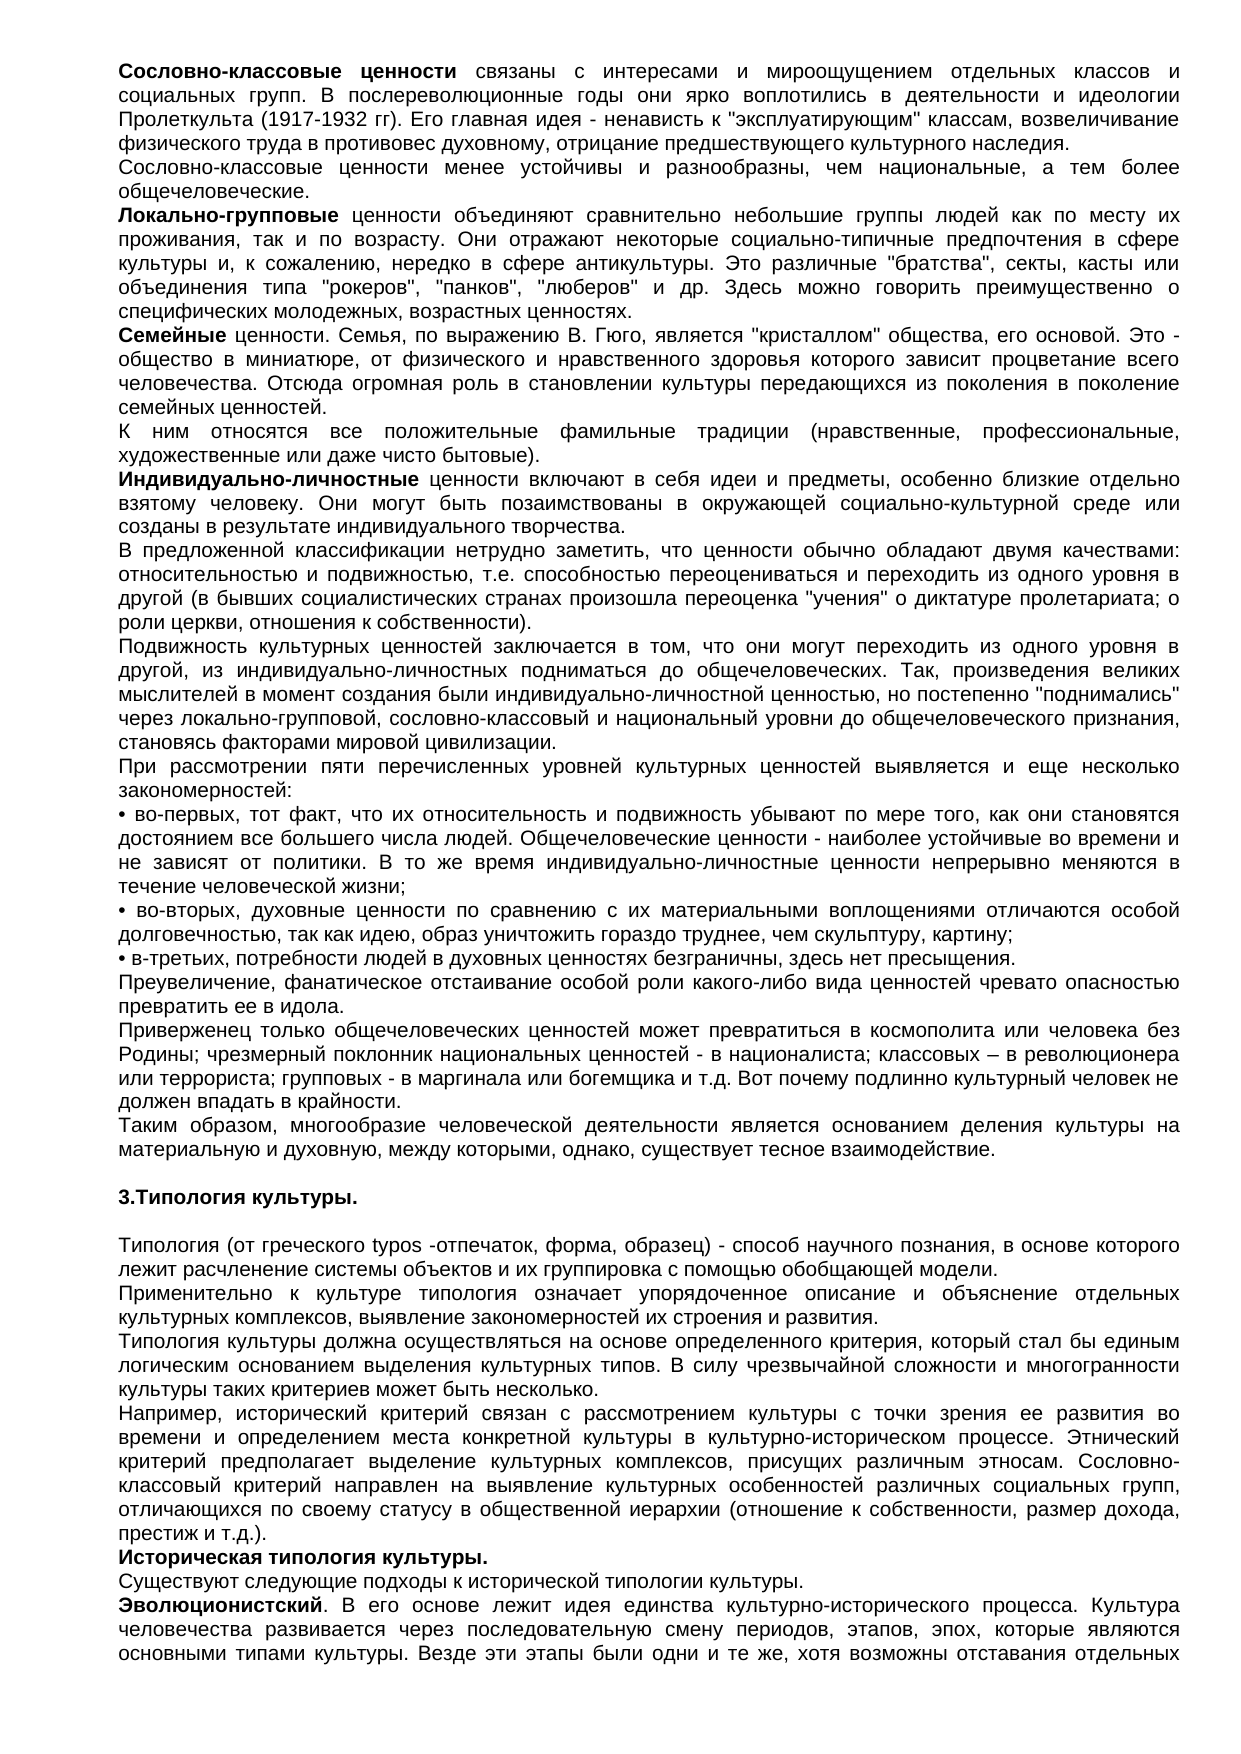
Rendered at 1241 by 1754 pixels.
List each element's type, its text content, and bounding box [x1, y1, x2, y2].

text Применительно к культуре типология означает упорядоченное описание и объяснение отдельных культурных комплексов, выявление закономерностей их строения и развития. [118, 1281, 1181, 1329]
text • в-третьих, потребности людей в духовных ценностях безграничны, здесь нет пресыщения. [118, 946, 1181, 969]
text Историческая типология культуры. [118, 1544, 1181, 1568]
text Локально-групповые ценности объединяют сравнительно небольшие группы людей как по месту их проживания, так и по возрасту. Они отражают некоторые социально-типичные предпочтения в сфере культуры и, к сожалению, нередко в сфере антикультуры. Это различные "братства", секты, касты или объединения типа "рокеров", "панков", "люберов" и др. Здесь можно говорить преимущественно о специфических молодежных, возрастных ценностях. [118, 203, 1181, 323]
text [118, 1592, 1181, 1664]
text Например, исторический критерий связан с рассмотрением культуры с точки зрения ее развития во времени и определением места конкретной культуры в культурно-историческом процессе. Этнический критерий предполагает выделение культурных комплексов, присущих различным этносам. Сословно-классовый критерий направлен на выявление культурных особенностей различных социальных групп, отличающихся по своему статусу в общественной иерархии (отношение к собственности, размер дохода, престиж и т.д.). [118, 1401, 1181, 1544]
text Сословно-классовые ценности связаны с интересами и мироощущением отдельных классов и социальных групп. В послереволюционные годы они ярко воплотились в деятельности и идеологии Пролеткульта (1917-1932 гг). Его главная идея - ненависть к "эксплуатирующим" классам, возвеличивание физического труда в противовес духовному, отрицание предшествующего культурного наследия. [118, 59, 1181, 155]
text При рассмотрении пяти перечисленных уровней культурных ценностей выявляется и еще несколько закономерностей: [118, 754, 1181, 802]
text Преувеличение, фанатическое отстаивание особой роли какого-либо вида ценностей чревато опасностью превратить ее в идола. [118, 969, 1181, 1017]
text 3.Типология культуры. [118, 1185, 1181, 1209]
text Существуют следующие подходы к исторической типологии культуры. [118, 1568, 1181, 1592]
text Приверженец только общечеловеческих ценностей может превратиться в космополита или человека без Родины; чрезмерный поклонник национальных ценностей - в националиста; классовых – в революционера или террориста; групповых - в маргинала или богемщика и т.д. Вот почему подлинно культурный человек не должен впадать в крайности. [118, 1017, 1181, 1113]
text К ним относятся все положительные фамильные традиции (нравственные, профессиональные, художественные или даже чисто бытовые). [118, 418, 1181, 466]
text Типология культуры должна осуществляться на основе определенного критерия, который стал бы единым логическим основанием выделения культурных типов. В силу чрезвычайной сложности и многогранности культуры таких критериев может быть несколько. [118, 1329, 1181, 1401]
text Индивидуально-личностные ценности включают в себя идеи и предметы, особенно близкие отдельно взятому человеку. Они могут быть позаимствованы в окружающей социально-культурной среде или созданы в результате индивидуального творчества. [118, 466, 1181, 538]
text Подвижность культурных ценностей заключается в том, что они могут переходить из одного уровня в другой, из индивидуально-личностных подниматься до общечеловеческих. Так, произведения великих мыслителей в момент создания были индивидуально-личностной ценностью, но постепенно "поднимались" через локально-групповой, сословно-классовый и национальный уровни до общечеловеческого признания, становясь факторами мировой цивилизации. [118, 634, 1181, 754]
text • во-первых, тот факт, что их относительность и подвижность убывают по мере того, как они становятся достоянием все большего числа людей. Общечеловеческие ценности - наиболее устойчивые во времени и не зависят от политики. В то же время индивидуально-личностные ценности непрерывно меняются в течение человеческой жизни; [118, 802, 1181, 898]
text В предложенной классификации нетрудно заметить, что ценности обычно обладают двумя качествами: относительностью и подвижностью, т.е. способностью переоцениваться и переходить из одного уровня в другой (в бывших социалистических странах произошла переоценка "учения" о диктатуре пролетариата; о роли церкви, отношения к собственности). [118, 538, 1181, 634]
text Типология (от греческого typos -отпечаток, форма, образец) - способ научного познания, в основе которого лежит расчленение системы объектов и их группировка с помощью обобщающей модели. [118, 1233, 1181, 1281]
text • во-вторых, духовные ценности по сравнению с их материальными воплощениями отличаются особой долговечностью, так как идею, образ уничтожить гораздо труднее, чем скульптуру, картину; [118, 898, 1181, 946]
text Семейные ценности. Семья, по выражению В. Гюго, является "кристаллом" общества, его основой. Это - общество в миниатюре, от физического и нравственного здоровья которого зависит процветание всего человечества. Отсюда огромная роль в становлении культуры передающихся из поколения в поколение семейных ценностей. [118, 323, 1181, 418]
text Таким образом, многообразие человеческой деятельности является основанием деления культуры на материальную и духовную, между которыми, однако, существует тесное взаимодействие. [118, 1113, 1181, 1161]
text Сословно-классовые ценности менее устойчивы и разнообразны, чем национальные, а тем более общечеловеческие. [118, 155, 1181, 203]
